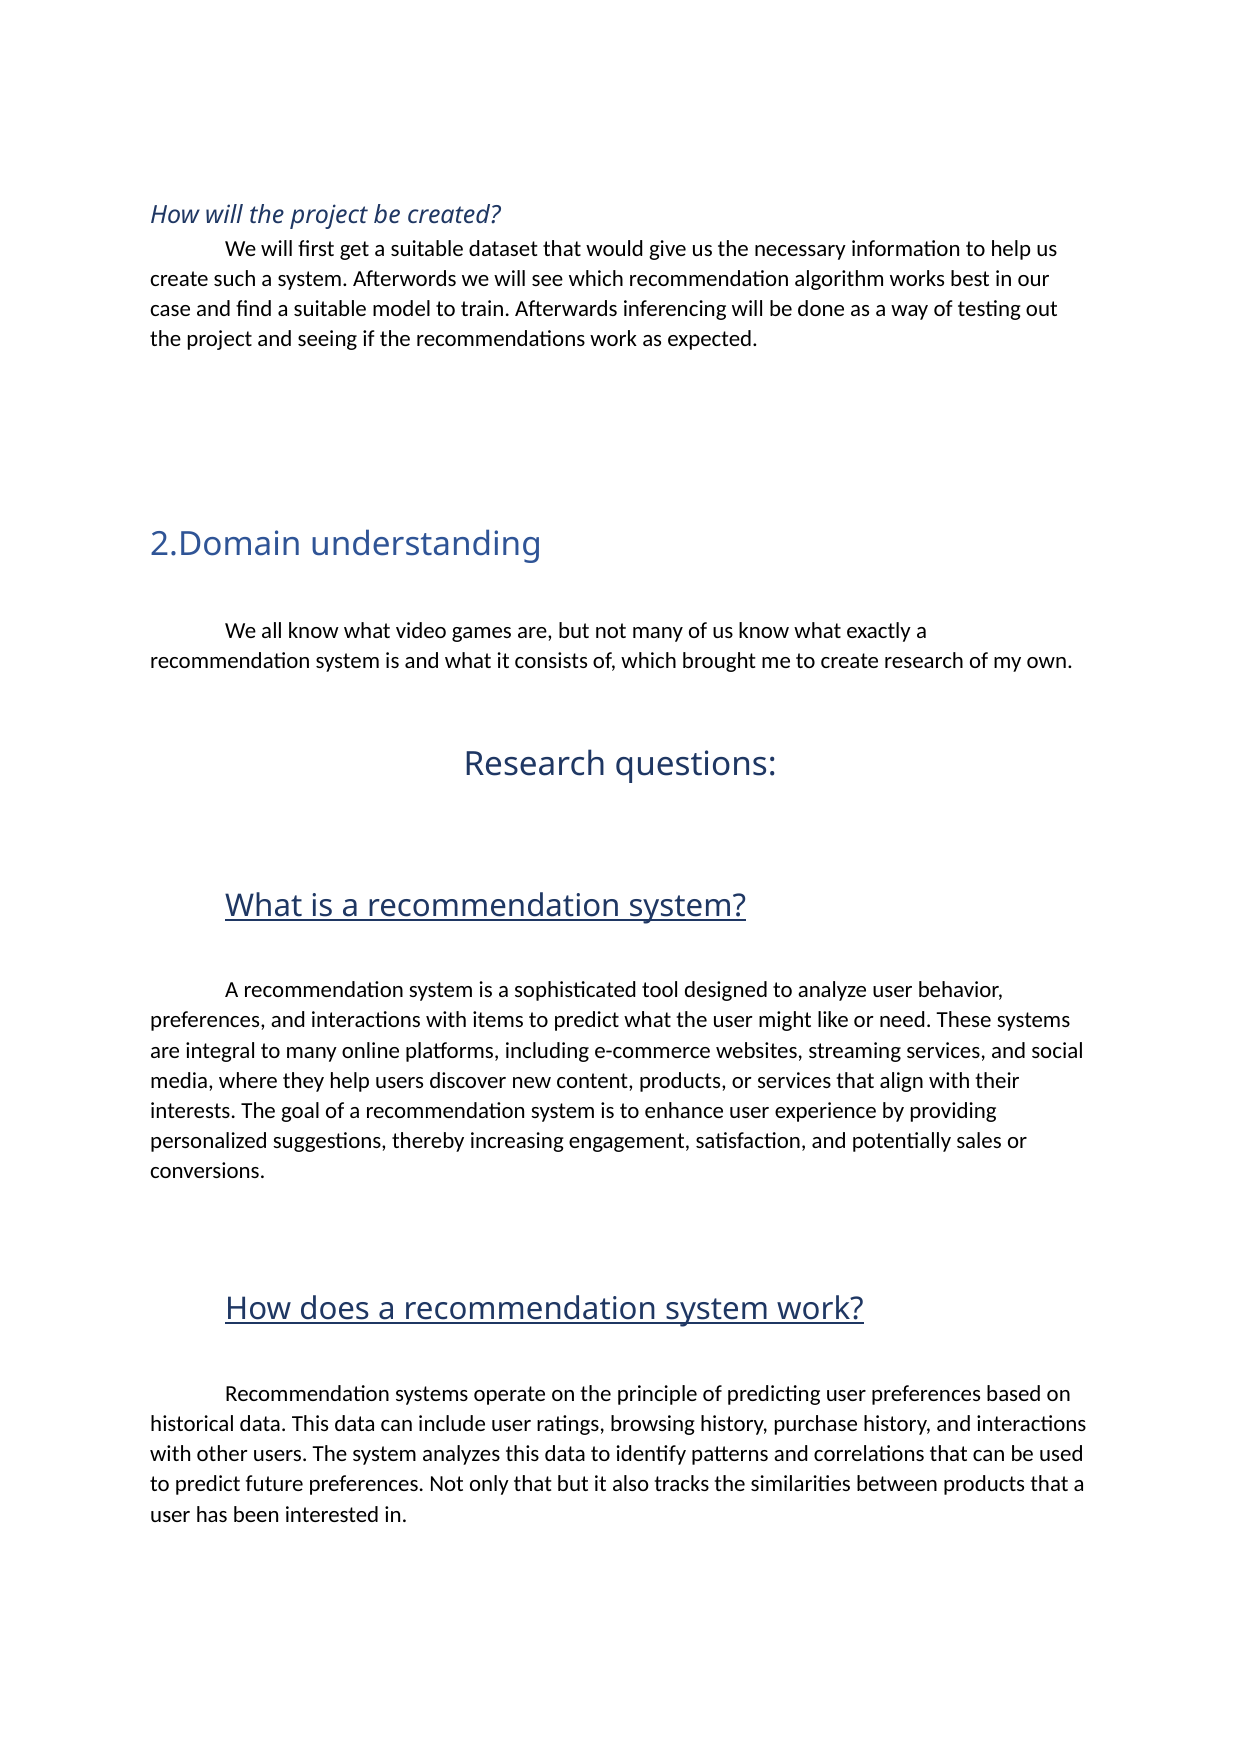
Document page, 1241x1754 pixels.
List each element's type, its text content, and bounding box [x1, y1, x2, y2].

text We all know what video games are, but not many of us know what exactly a recommendation system is and what it consists of, which brought me to create research of my own. [150, 616, 1090, 674]
subtitle How does a recommendation system work? [150, 1286, 1090, 1329]
subtitle How will the project be created? [150, 197, 1090, 231]
text We will first get a suitable dataset that would give us the necessary information to help us create such a system. Afterwords we will see which recommendation algorithm works best in our case and find a suitable model to train. Afterwards inferencing will be done as a way of testing out the project and seeing if the recommendations work as expected. [150, 234, 1090, 352]
subtitle Research questions: [150, 740, 1090, 785]
subtitle What is a recommendation system? [150, 883, 1090, 925]
text A recommendation system is a sophisticated tool designed to analyze user behavior, preferences, and interactions with items to predict what the user might like or need. These systems are integral to many online platforms, including e-commerce websites, streaming services, and social media, where they help users discover new content, products, or services that align with their interests. The goal of a recommendation system is to enhance user experience by providing personalized suggestions, thereby increasing engagement, satisfaction, and potentially sales or conversions. [150, 975, 1090, 1185]
subtitle 2.Domain understanding [150, 520, 1090, 566]
text Recommendation systems operate on the principle of predicting user preferences based on historical data. This data can include user ratings, browsing history, purchase history, and interactions with other users. The system analyzes this data to identify patterns and correlations that can be used to predict future preferences. Not only that but it also tracks the similarities between products that a user has been interested in. [150, 1379, 1090, 1528]
